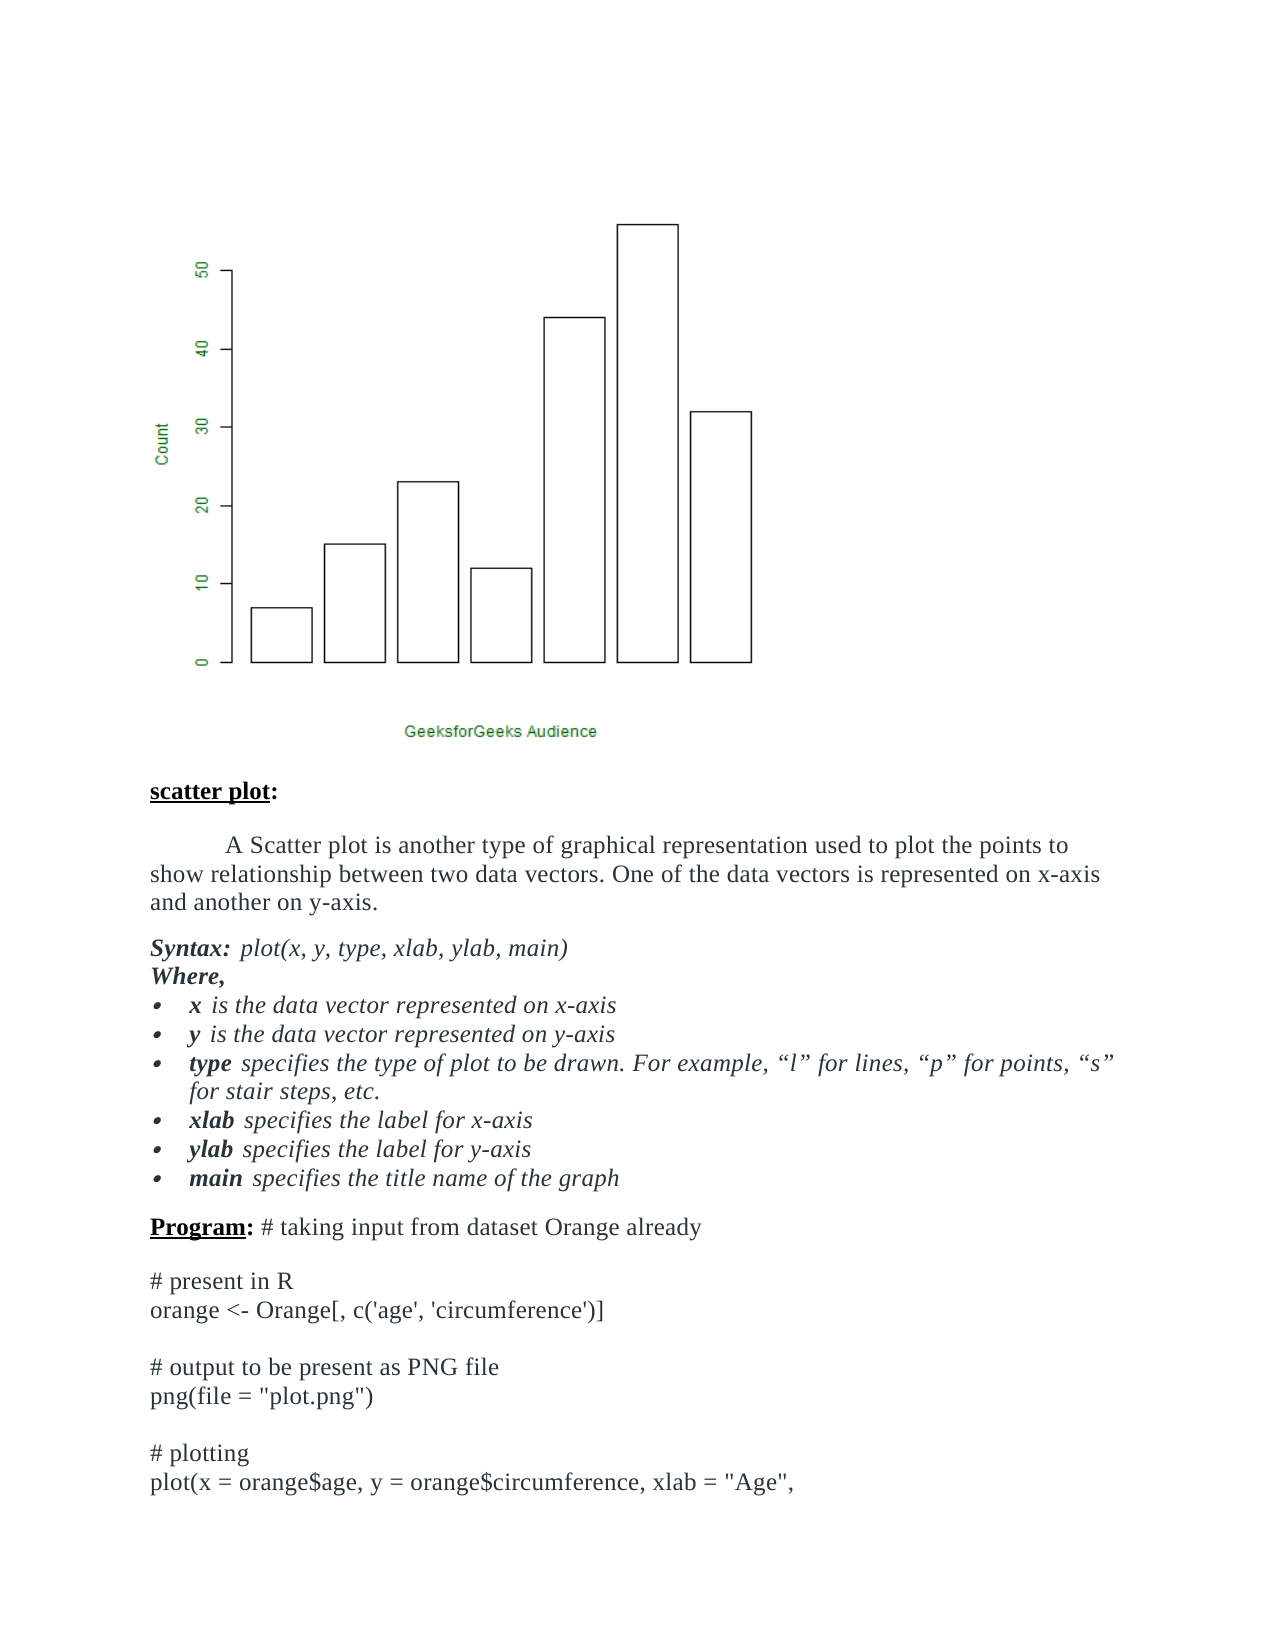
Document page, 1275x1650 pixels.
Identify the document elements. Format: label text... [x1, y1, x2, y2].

text scatter plot: [150, 776, 1125, 805]
list y is the data vector represented on y-axis [152, 1019, 1125, 1048]
text Syntax: plot(x, y, type, xlab, ylab, main) [150, 933, 1125, 961]
text # output to be present as PNG file [150, 1352, 1125, 1381]
text Where, [150, 961, 1125, 990]
list main specifies the title name of the graph [152, 1163, 1125, 1191]
text # present in R [150, 1266, 1125, 1295]
text A Scatter plot is another type of graphical representation used to plot the points to show relationship between two data vectors. One of the data vectors is represented on x-axis and another on y-axis. [150, 830, 1125, 916]
list type specifies the type of plot to be drawn. For example, “l” for lines, “p” for points, “s” for stair steps, etc. [152, 1048, 1125, 1105]
list ylab specifies the label for y-axis [152, 1134, 1125, 1163]
text orange <- Orange[, c('age', 'circumference')] [150, 1295, 1125, 1323]
list xlab specifies the label for x-axis [152, 1105, 1125, 1134]
list x is the data vector represented on x-axis [152, 990, 1125, 1019]
text # plotting [150, 1438, 1125, 1467]
text plot(x = orange$age, y = orange$circumference, xlab = "Age", [150, 1467, 1125, 1496]
text png(file = "plot.png") [150, 1381, 1125, 1410]
text Program: # taking input from dataset Orange already [150, 1212, 1125, 1241]
picture [150, 150, 813, 760]
